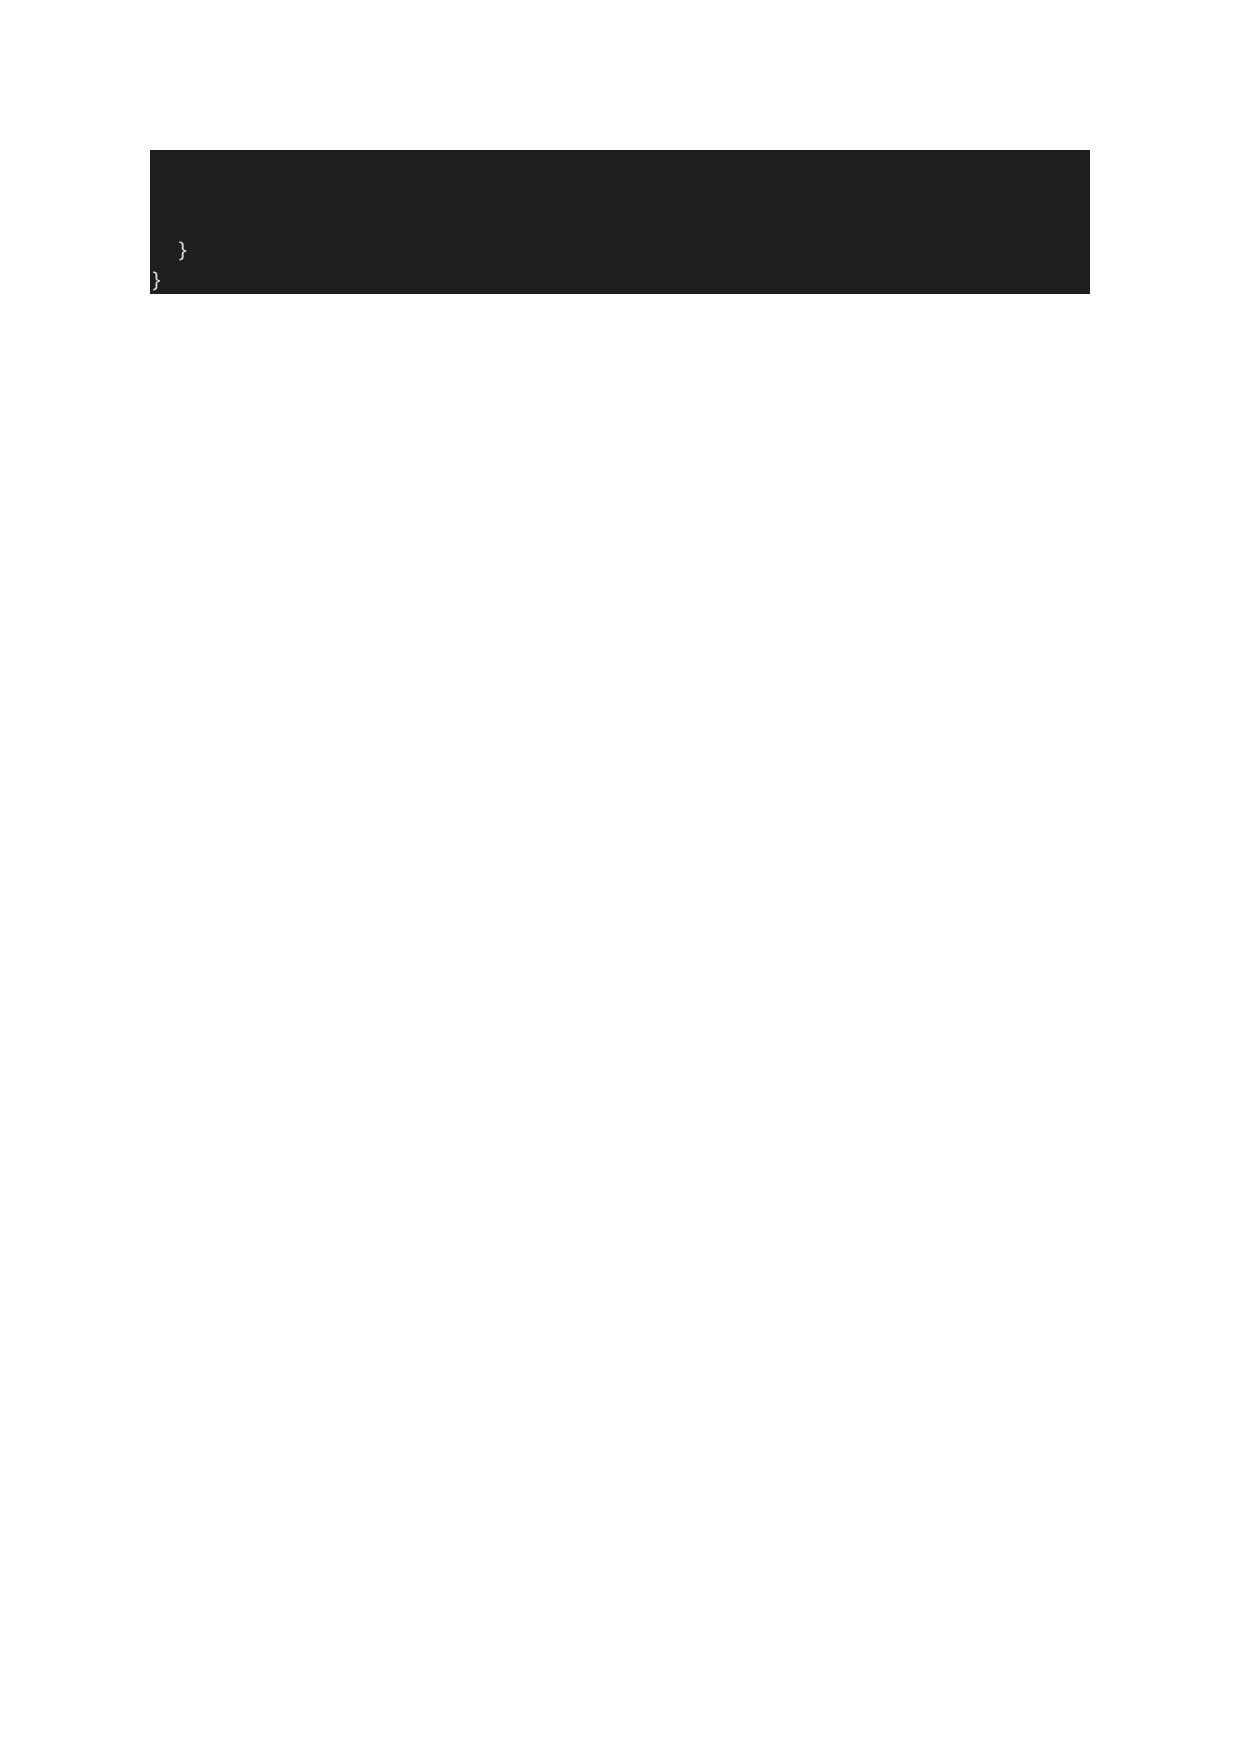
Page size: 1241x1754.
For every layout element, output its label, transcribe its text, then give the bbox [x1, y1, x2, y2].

text } [150, 264, 1090, 294]
text } [150, 234, 1090, 264]
